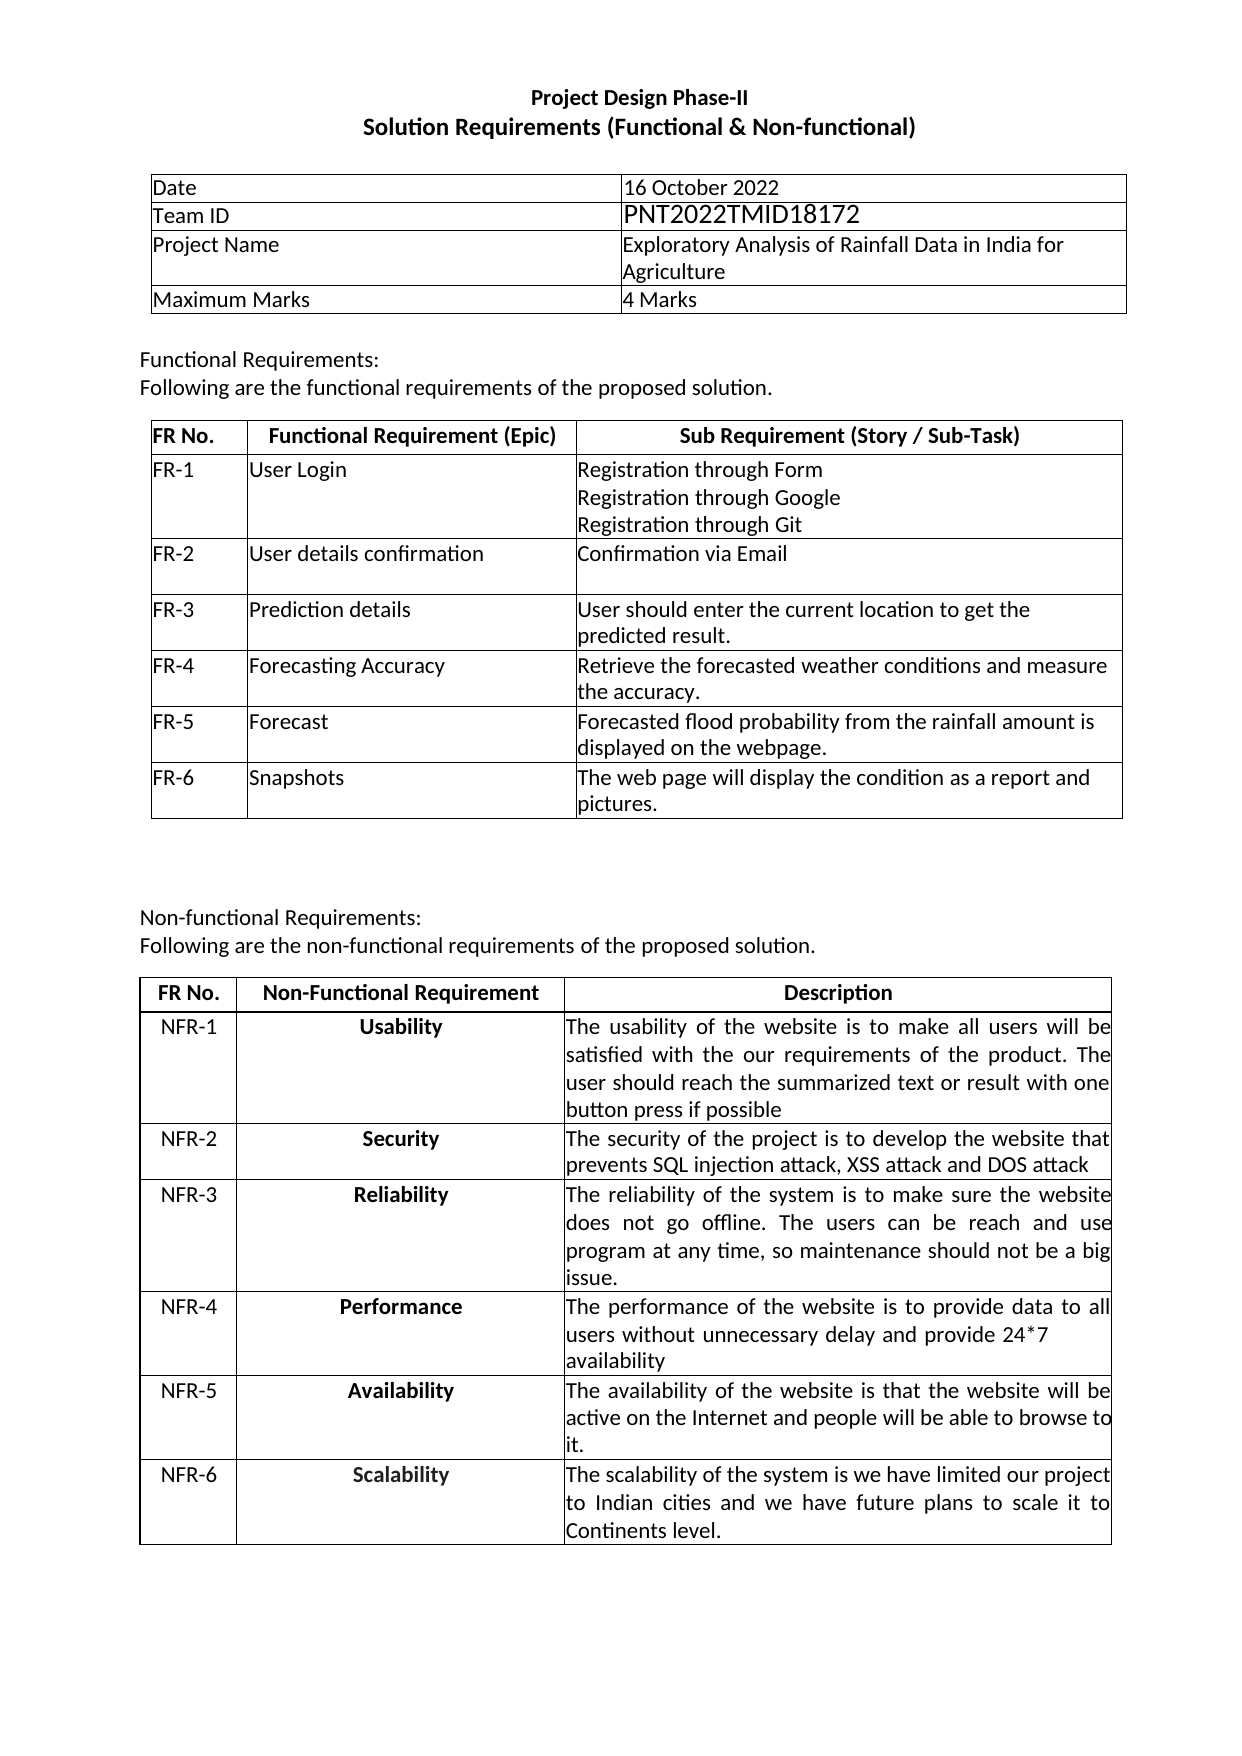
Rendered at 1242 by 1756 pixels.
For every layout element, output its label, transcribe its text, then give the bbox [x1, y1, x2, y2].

table_cell NFR-4 [141, 1292, 236, 1375]
table_header Non-Functional Requirement [237, 978, 564, 1011]
table_cell Team ID [152, 203, 621, 229]
table_cell The usability of the website is to make all users will be satisfied with the our requirements of the product. The user should reach the summarized text or result with one button press if possible [565, 1013, 1111, 1123]
table_cell NFR-3 [141, 1180, 236, 1291]
text Functional Requirements: [139, 345, 1139, 373]
table_cell The availability of the website is that the website will be active on the Internet and people will be able to browse to it. [565, 1376, 1111, 1459]
table_cell Security [237, 1124, 564, 1179]
table_cell User details confirmation [248, 539, 576, 594]
text Following are the non-functional requirements of the proposed solution. [139, 931, 1139, 959]
table_cell Prediction details [248, 595, 576, 650]
table_cell NFR-1 [141, 1013, 236, 1123]
table_cell The scalability of the system is we have limited our project to Indian cities and we have future plans to scale it to Continents level. [565, 1460, 1111, 1544]
title Solution Requirements (Functional & Non-functional) [361, 111, 918, 142]
table_cell Reliability [237, 1180, 564, 1291]
table_cell NFR-5 [141, 1376, 236, 1459]
table_cell FR-1 [152, 455, 247, 538]
table_cell The web page will display the condition as a report and pictures. [577, 763, 1122, 818]
table_cell Exploratory Analysis of Rainfall Data in India for Agriculture [622, 231, 1126, 285]
table_cell Availability [237, 1376, 564, 1459]
table_cell Confirmation via Email [577, 539, 1122, 594]
table_cell The reliability of the system is to make sure the website does not go offline. The users can be reach and use program at any time, so maintenance should not be a big issue. [565, 1180, 1111, 1291]
table_cell Usability [237, 1013, 564, 1123]
table_header Sub Requirement (Story / Sub-Task) [577, 421, 1122, 454]
table_header FR No. [141, 978, 236, 1011]
table_cell Retrieve the forecasted weather conditions and measure the accuracy. [577, 651, 1122, 706]
table_cell The performance of the website is to provide data to all users without unnecessary delay and provide 24*7 availability [565, 1292, 1111, 1375]
table_cell Forecasting Accuracy [248, 651, 576, 706]
text Following are the functional requirements of the proposed solution. [139, 373, 1139, 401]
table_cell Performance [237, 1292, 564, 1375]
table_cell NFR-6 [141, 1460, 236, 1544]
table_cell FR-6 [152, 763, 247, 818]
table_cell Forecast [248, 707, 576, 762]
table_header Date [152, 175, 621, 202]
text Non-functional Requirements: [139, 903, 1139, 931]
table_cell Registration through Form Registration through Google Registration through Git [577, 455, 1122, 538]
table_cell Maximum Marks [152, 286, 621, 313]
text Project Design Phase-II [361, 83, 918, 111]
table_cell FR-4 [152, 651, 247, 706]
table_cell Scalability [237, 1460, 564, 1544]
table_cell The security of the project is to develop the website that prevents SQL injection attack, XSS attack and DOS attack [565, 1124, 1111, 1179]
table_cell FR-3 [152, 595, 247, 650]
table_cell Snapshots [248, 763, 576, 818]
table_cell FR-5 [152, 707, 247, 762]
table_cell 4 Marks [622, 286, 1126, 313]
table_cell FR-2 [152, 539, 247, 594]
table_header 16 October 2022 [622, 175, 1126, 202]
table_header Description [565, 978, 1111, 1011]
table_header FR No. [152, 421, 247, 454]
table_header Functional Requirement (Epic) [248, 421, 576, 454]
table_cell Forecasted flood probability from the rainfall amount is displayed on the webpage. [577, 707, 1122, 762]
table_cell Project Name [152, 231, 621, 285]
table_cell PNT2022TMID18172 [622, 203, 1126, 229]
table_cell User should enter the current location to get the predicted result. [577, 595, 1122, 650]
table_cell NFR-2 [141, 1124, 236, 1179]
table_cell User Login [248, 455, 576, 538]
